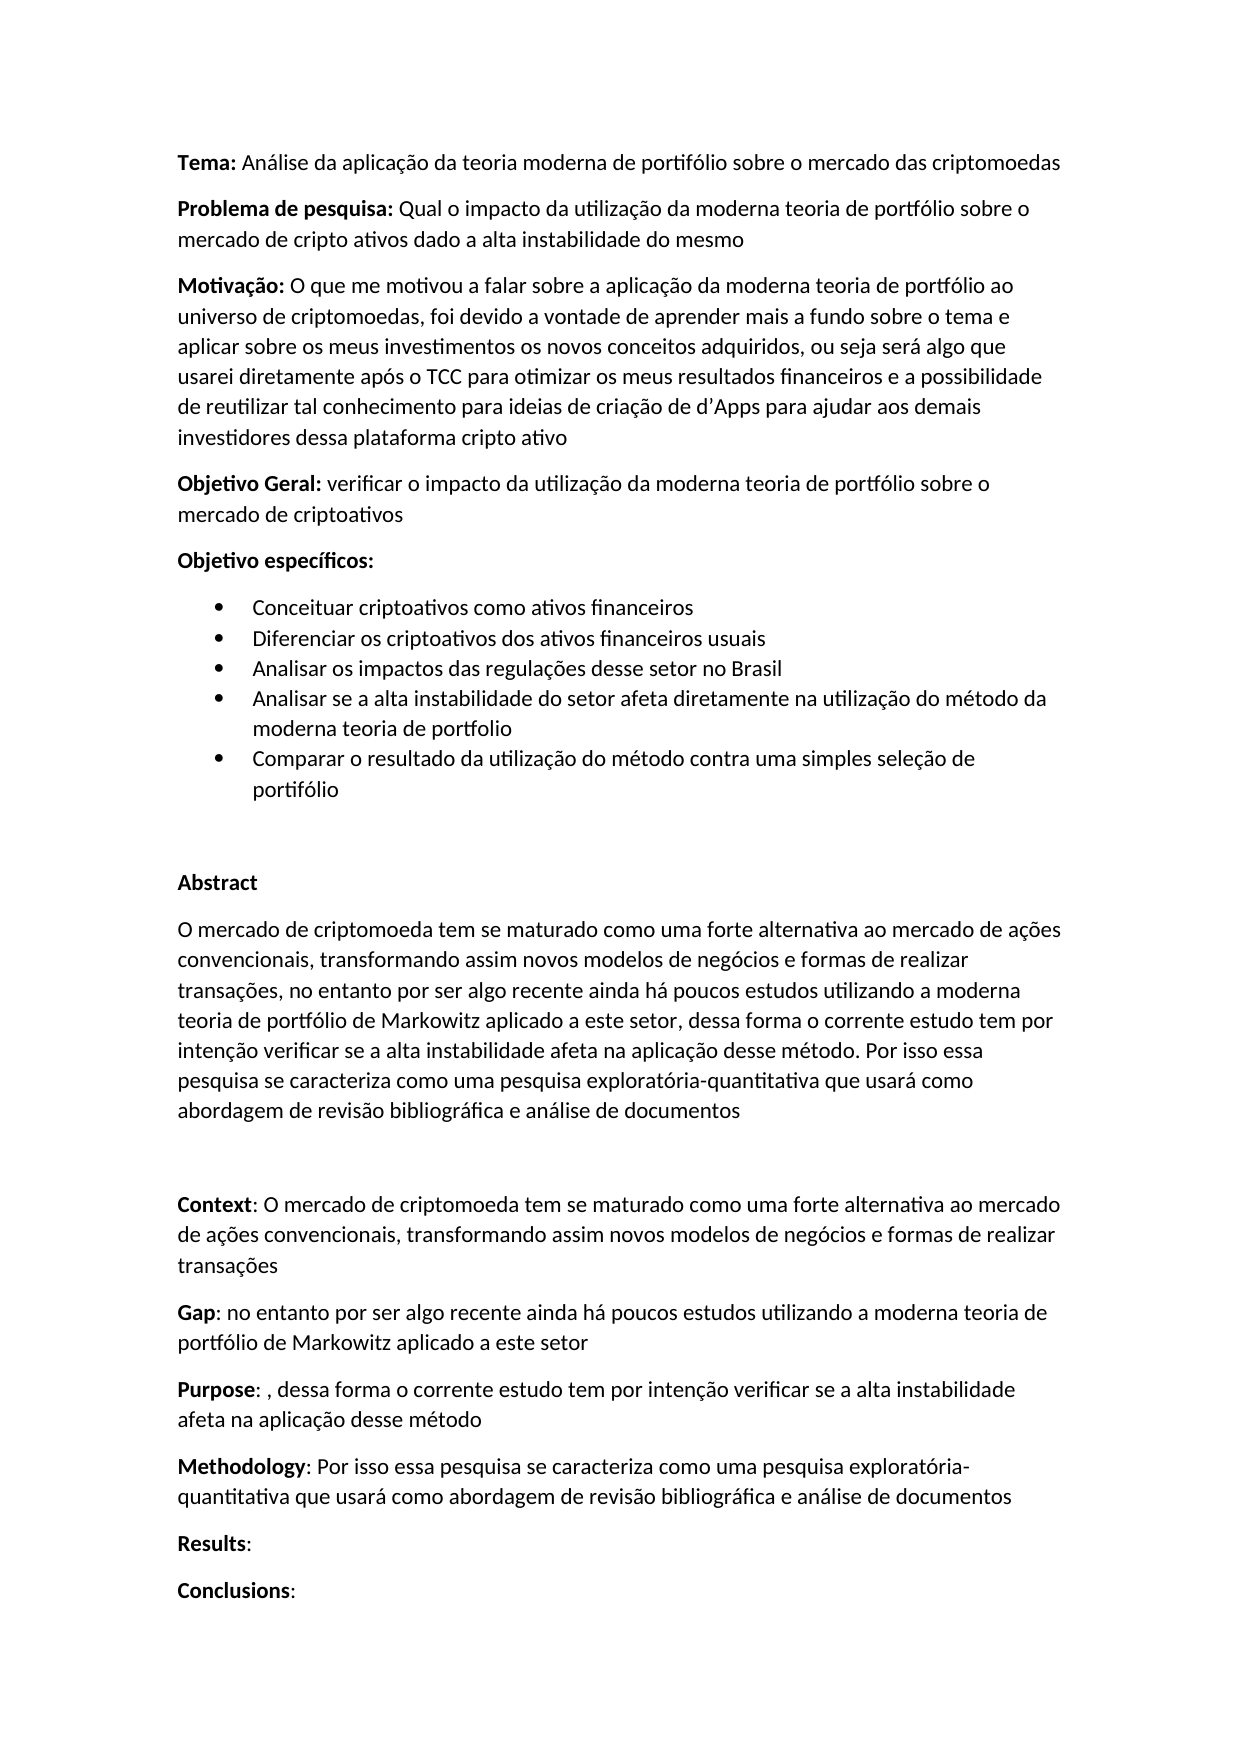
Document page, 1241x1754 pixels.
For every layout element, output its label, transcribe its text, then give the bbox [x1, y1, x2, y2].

text Methodology: Por isso essa pesquisa se caracteriza como uma pesquisa exploratória-quantitativa que usará como abordagem de revisão bibliográfica e análise de documentos [177, 1452, 1063, 1510]
list Conceituar criptoativos como ativos financeiros [215, 593, 1063, 621]
text Motivação: O que me motivou a falar sobre a aplicação da moderna teoria de portfólio ao universo de criptomoedas, foi devido a vontade de aprender mais a fundo sobre o tema e aplicar sobre os meus investimentos os novos conceitos adquiridos, ou seja será algo que usarei diretamente após o TCC para otimizar os meus resultados financeiros e a possibilidade de reutilizar tal conhecimento para ideias de criação de d’Apps para ajudar aos demais investidores dessa plataforma cripto ativo [177, 272, 1063, 451]
text Conclusions: [177, 1576, 1063, 1604]
text O mercado de criptomoeda tem se maturado como uma forte alternativa ao mercado de ações convencionais, transformando assim novos modelos de negócios e formas de realizar transações, no entanto por ser algo recente ainda há poucos estudos utilizando a moderna teoria de portfólio de Markowitz aplicado a este setor, dessa forma o corrente estudo tem por intenção verificar se a alta instabilidade afeta na aplicação desse método. Por isso essa pesquisa se caracteriza como uma pesquisa exploratória-quantitativa que usará como abordagem de revisão bibliográfica e análise de documentos [177, 915, 1063, 1124]
list Analisar os impactos das regulações desse setor no Brasil [215, 654, 1063, 682]
text Objetivo Geral: verificar o impacto da utilização da moderna teoria de portfólio sobre o mercado de criptoativos [177, 469, 1063, 528]
list Diferenciar os criptoativos dos ativos financeiros usuais [215, 624, 1063, 652]
list Comparar o resultado da utilização do método contra uma simples seleção de portifólio [215, 744, 1063, 803]
text Abstract [177, 868, 1063, 896]
list Analisar se a alta instabilidade do setor afeta diretamente na utilização do método da moderna teoria de portfolio [215, 684, 1063, 742]
text Objetivo específicos: [177, 547, 1063, 574]
text Purpose: , dessa forma o corrente estudo tem por intenção verificar se a alta instabilidade afeta na aplicação desse método [177, 1375, 1063, 1433]
text Results: [177, 1529, 1063, 1557]
text Problema de pesquisa: Qual o impacto da utilização da moderna teoria de portfólio sobre o mercado de cripto ativos dado a alta instabilidade do mesmo [177, 194, 1063, 253]
text Tema: Análise da aplicação da teoria moderna de portifólio sobre o mercado das criptomoedas [177, 148, 1063, 176]
text Gap: no entanto por ser algo recente ainda há poucos estudos utilizando a moderna teoria de portfólio de Markowitz aplicado a este setor [177, 1298, 1063, 1356]
text Context: O mercado de criptomoeda tem se maturado como uma forte alternativa ao mercado de ações convencionais, transformando assim novos modelos de negócios e formas de realizar transações [177, 1190, 1063, 1279]
